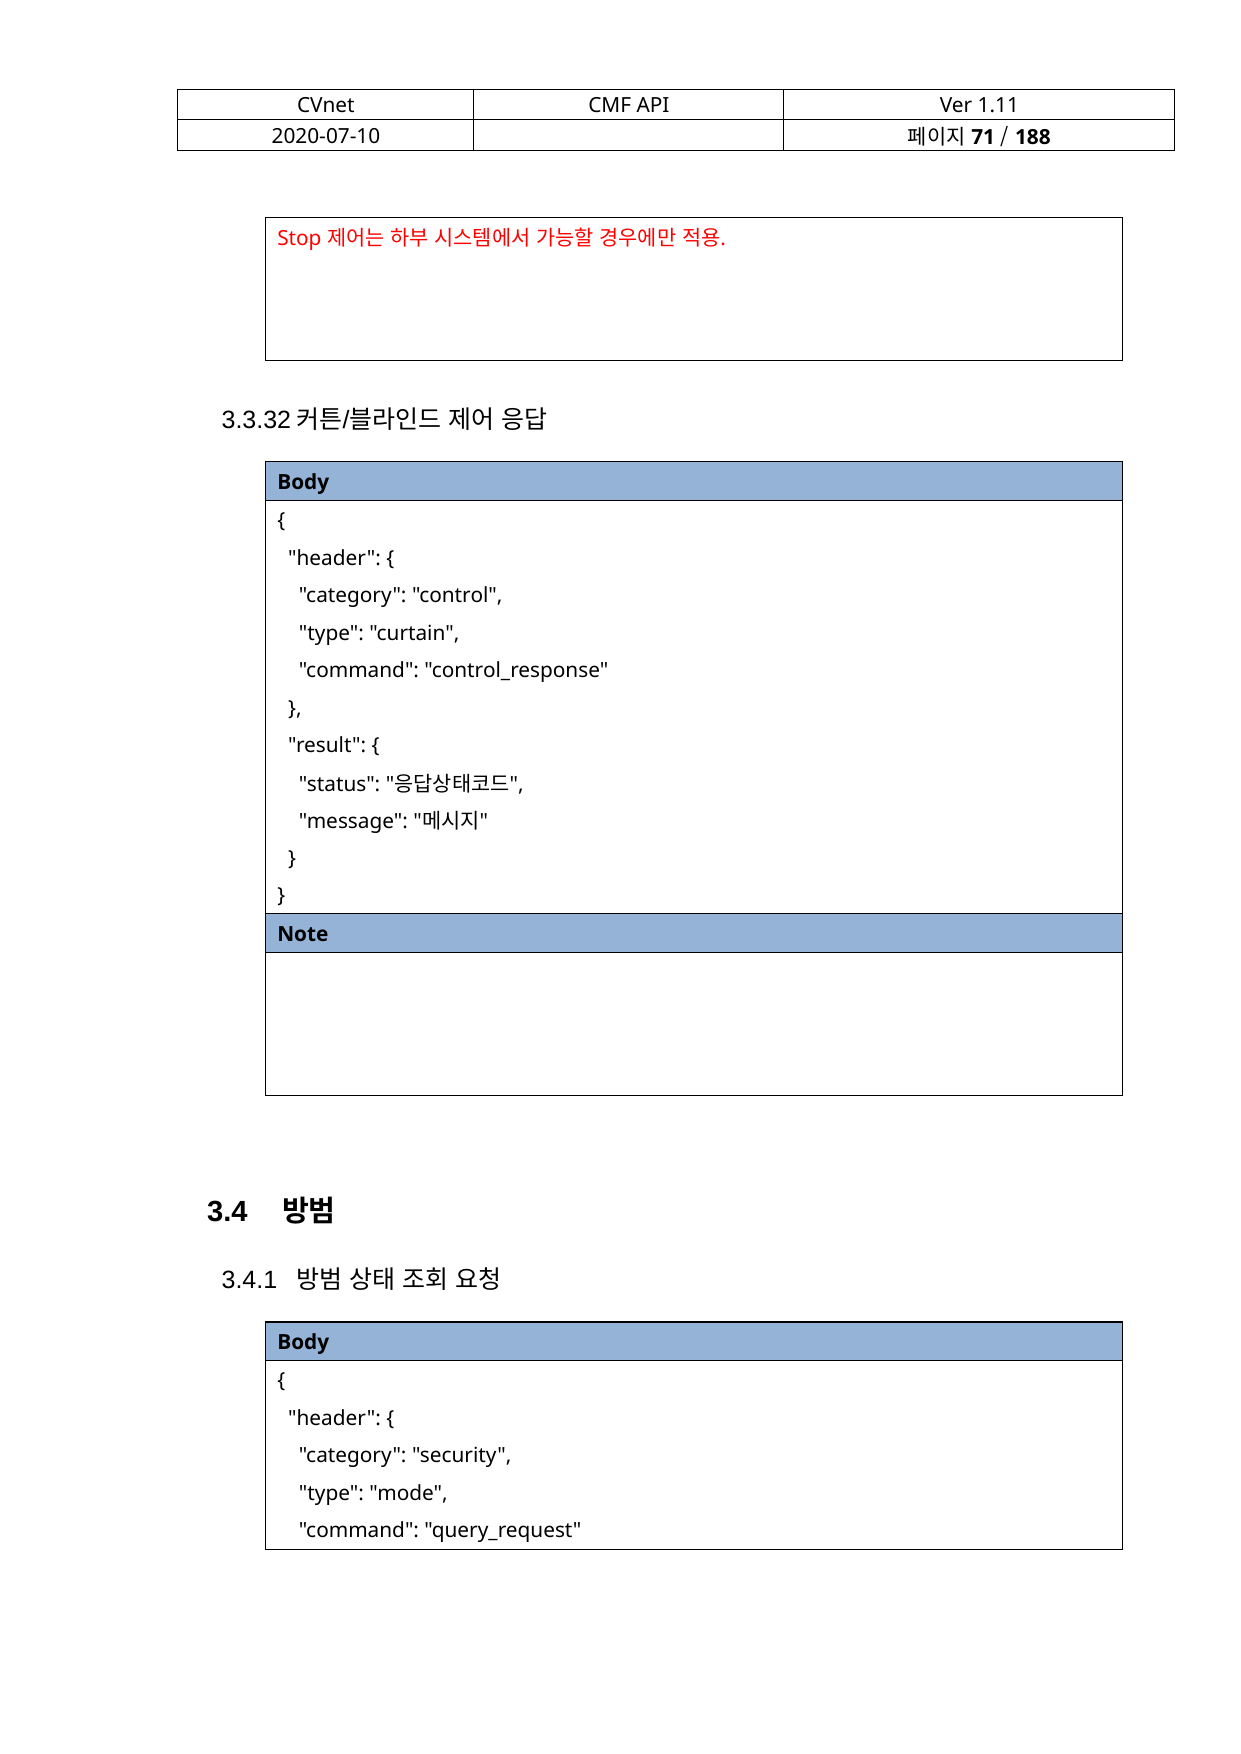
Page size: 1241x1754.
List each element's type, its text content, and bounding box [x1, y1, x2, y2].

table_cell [266, 1361, 1122, 1548]
table_cell [266, 953, 1122, 1095]
table_header Body [266, 1323, 1122, 1360]
subtitle 방범 상태 조회 요청 [221, 1259, 1063, 1296]
table_cell { "header": { "category": "control", "type": "curtain", "command": "control_response" }, "result": { "status": "응답상태코드", "message": "메시지" } } [266, 501, 1122, 913]
subtitle 커튼/블라인드 제어 응답 [221, 399, 1063, 436]
table_cell Stop 제어는 하부 시스템에서 가능할 경우에만 적용. [266, 218, 1122, 360]
subtitle 방범 [207, 1171, 1063, 1246]
table_cell Note [266, 914, 1122, 952]
table_header Body [266, 462, 1122, 500]
